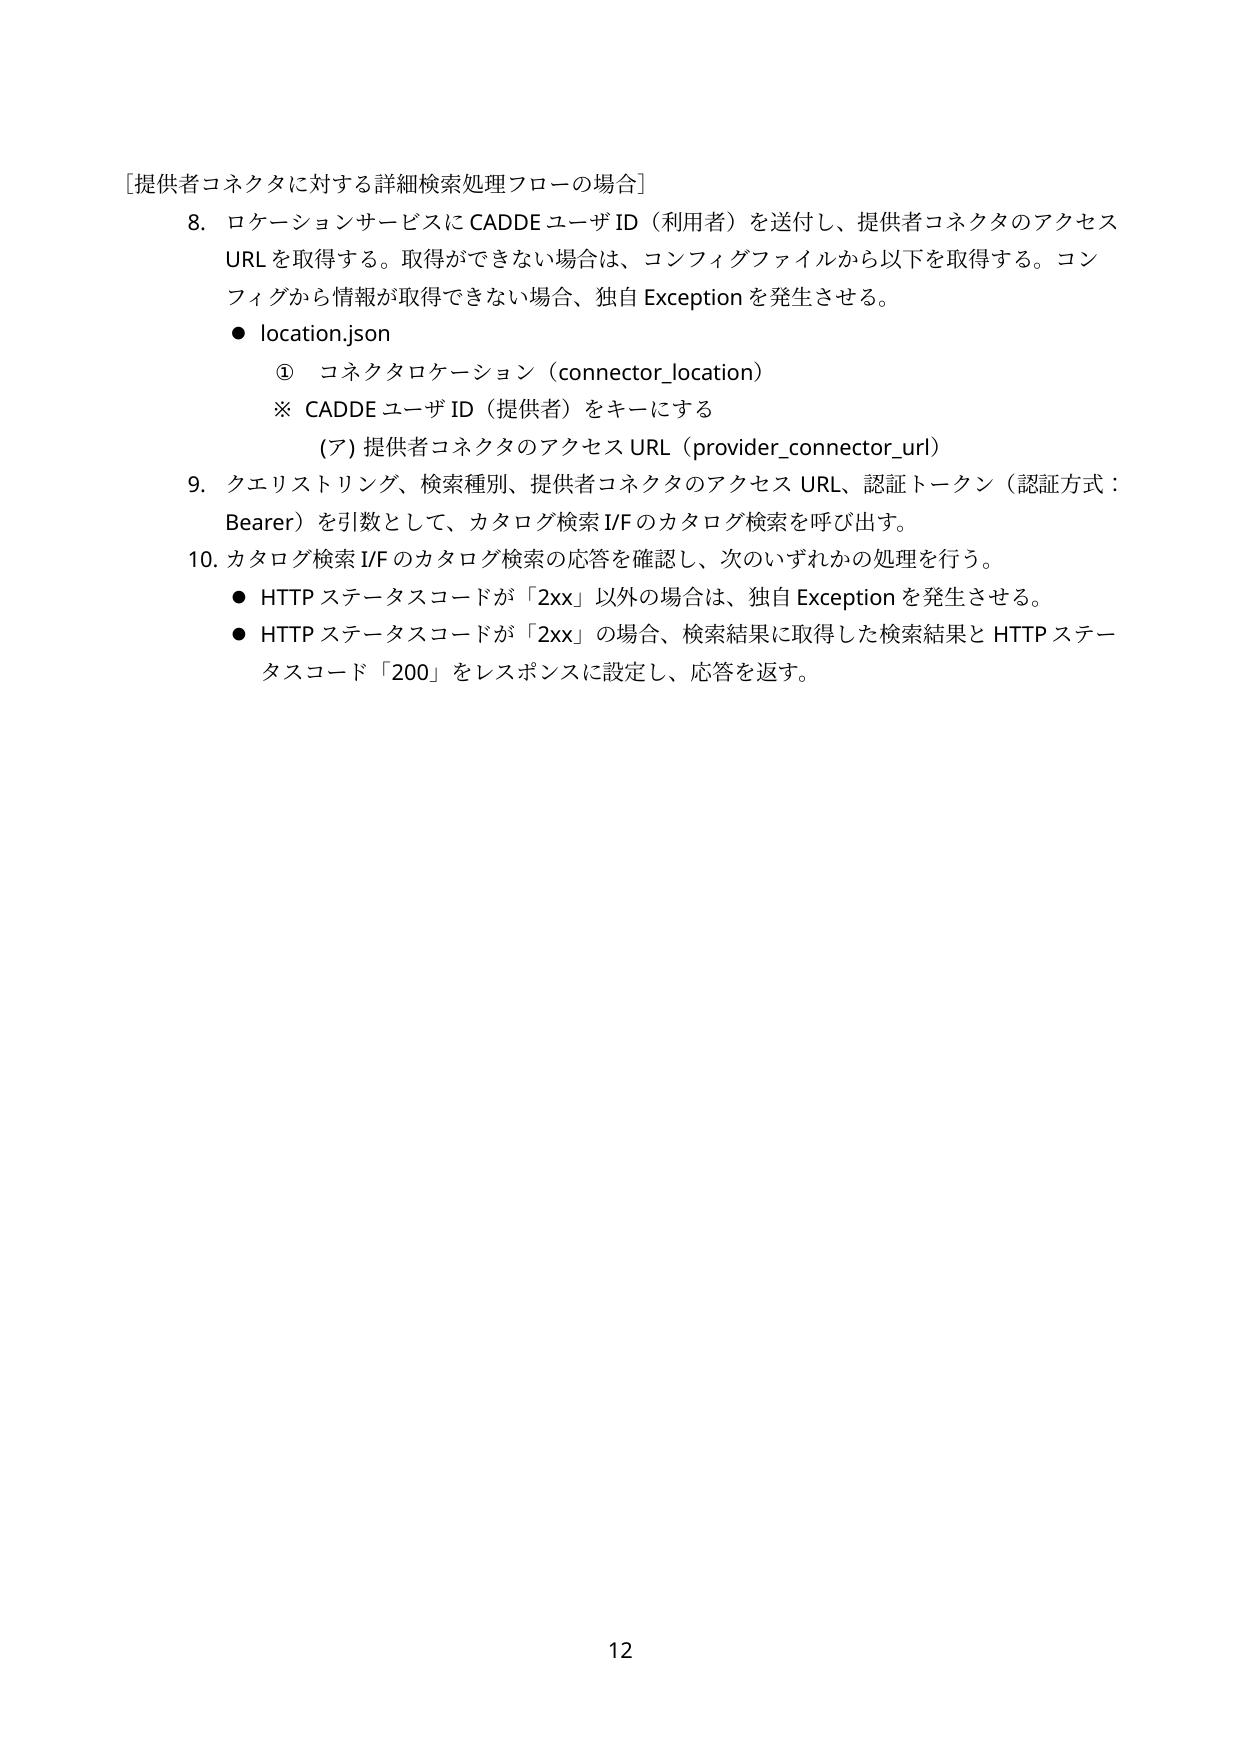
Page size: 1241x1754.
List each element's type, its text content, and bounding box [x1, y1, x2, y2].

list カタログ検索I/Fのカタログ検索の応答を確認し、次のいずれかの処理を行う。 [187, 539, 1128, 577]
text ［提供者コネクタに対する詳細検索処理フローの場合］ [112, 164, 1128, 202]
list HTTPステータスコードが「2xx」以外の場合は、独自Exceptionを発生させる。 [231, 577, 1128, 614]
list location.json [230, 314, 1128, 352]
list 提供者コネクタのアクセスURL（provider_connector_url） [320, 427, 1128, 464]
list クエリストリング、検索種別、提供者コネクタのアクセスURL、認証トークン（認証方式：Bearer）を引数として、カタログ検索I/Fのカタログ検索を呼び出す。 [187, 464, 1128, 539]
list コネクタロケーション（connector_location） [275, 352, 1128, 389]
list HTTPステータスコードが「2xx」の場合、検索結果に取得した検索結果とHTTPステータスコード「200」をレスポンスに設定し、応答を返す。 [231, 614, 1128, 689]
list CADDEユーザID（提供者）をキーにする [273, 389, 1128, 427]
list ロケーションサービスにCADDEユーザID（利用者）を送付し、提供者コネクタのアクセスURLを取得する。取得ができない場合は、コンフィグファイルから以下を取得する。コンフィグから情報が取得できない場合、独自Exceptionを発生させる。 [187, 202, 1128, 314]
